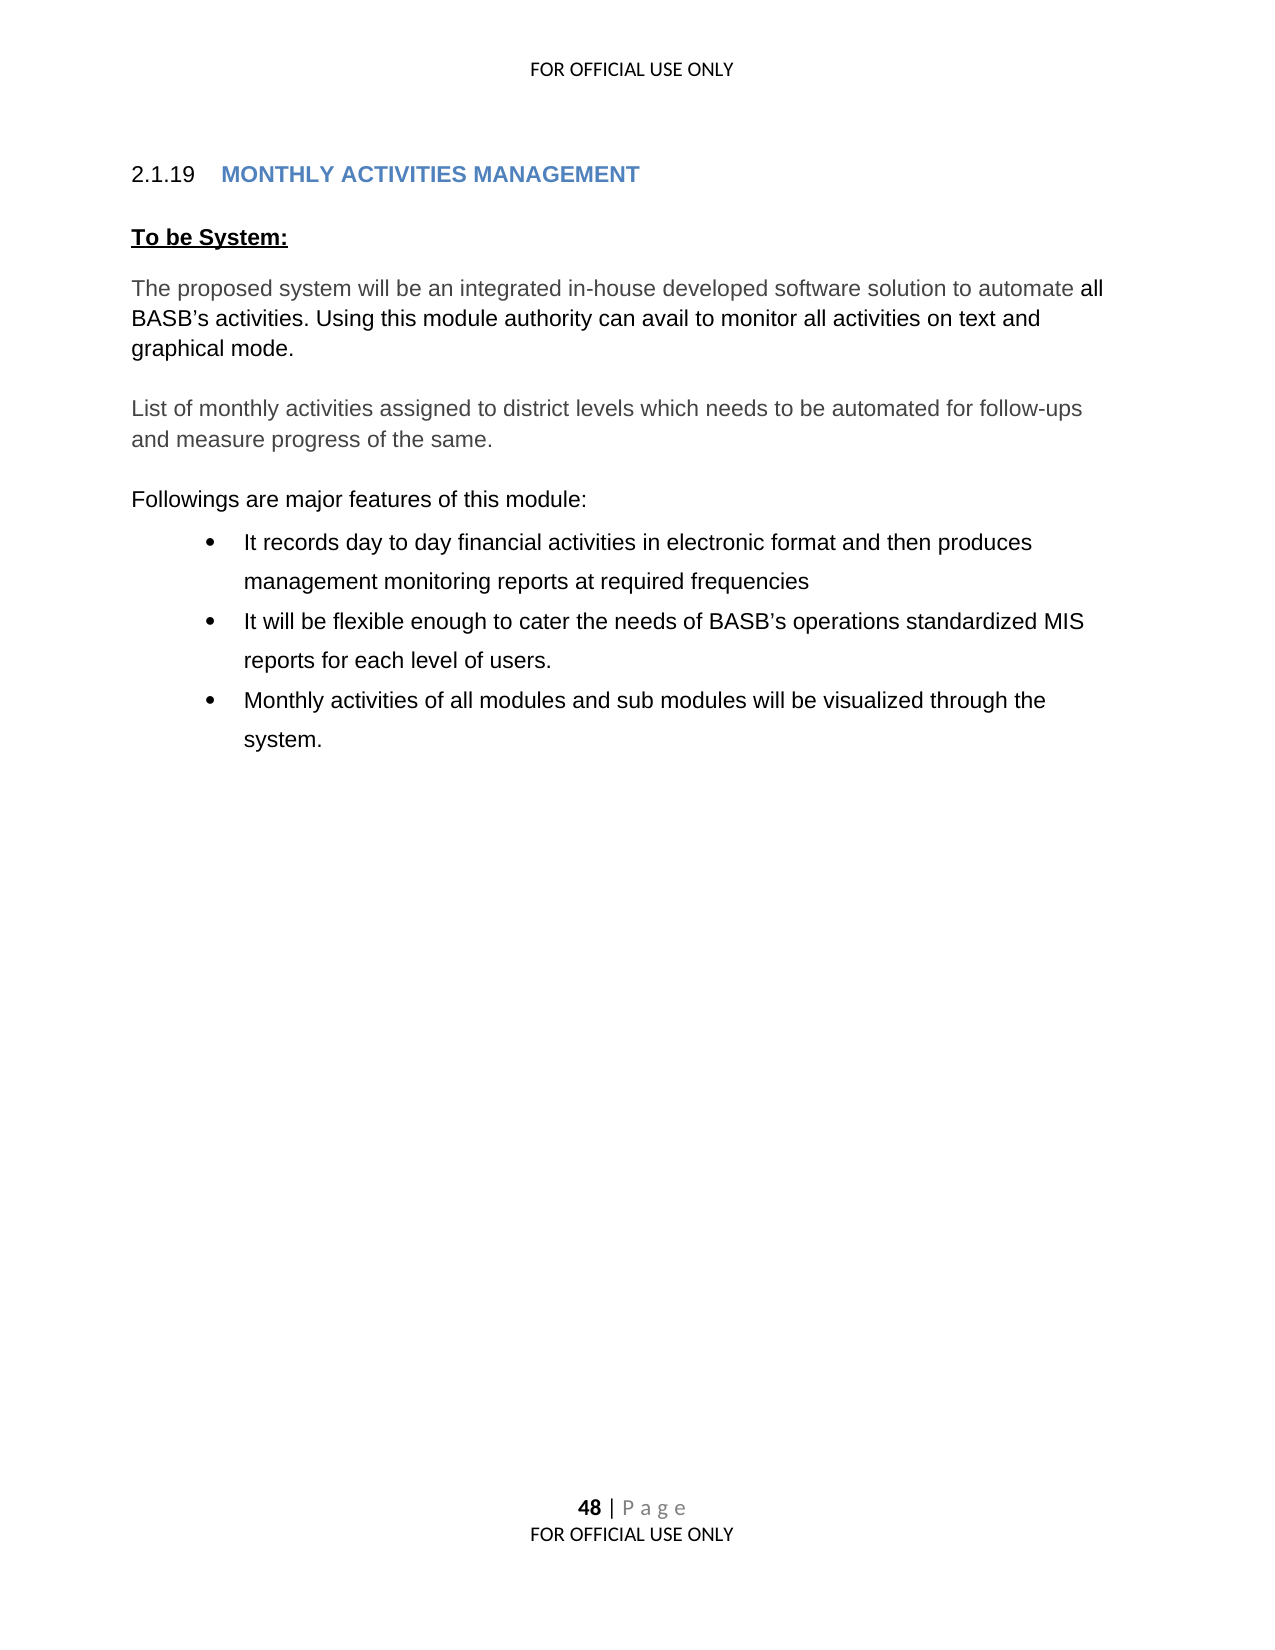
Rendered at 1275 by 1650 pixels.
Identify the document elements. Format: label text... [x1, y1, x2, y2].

text To be System: [131, 223, 1125, 250]
text The proposed system will be an integrated in-house developed software solution to automate all BASB’s activities. Using this module authority can avail to monitor all activities on text and graphical mode. [131, 274, 1125, 361]
list It will be flexible enough to cater the needs of BASB’s operations standardized MIS reports for each level of users. [206, 608, 1125, 673]
text List of monthly activities assigned to district levels which needs to be automated for follow-ups and measure progress of the same. [131, 395, 1125, 452]
text Followings are major features of this module: [131, 486, 1125, 512]
list It records day to day financial activities in electronic format and then produces management monitoring reports at required frequencies [206, 529, 1125, 594]
list Monthly activities of all modules and sub modules will be visualized through the system. [206, 687, 1125, 752]
subtitle Monthly Activities Management [131, 161, 1125, 187]
